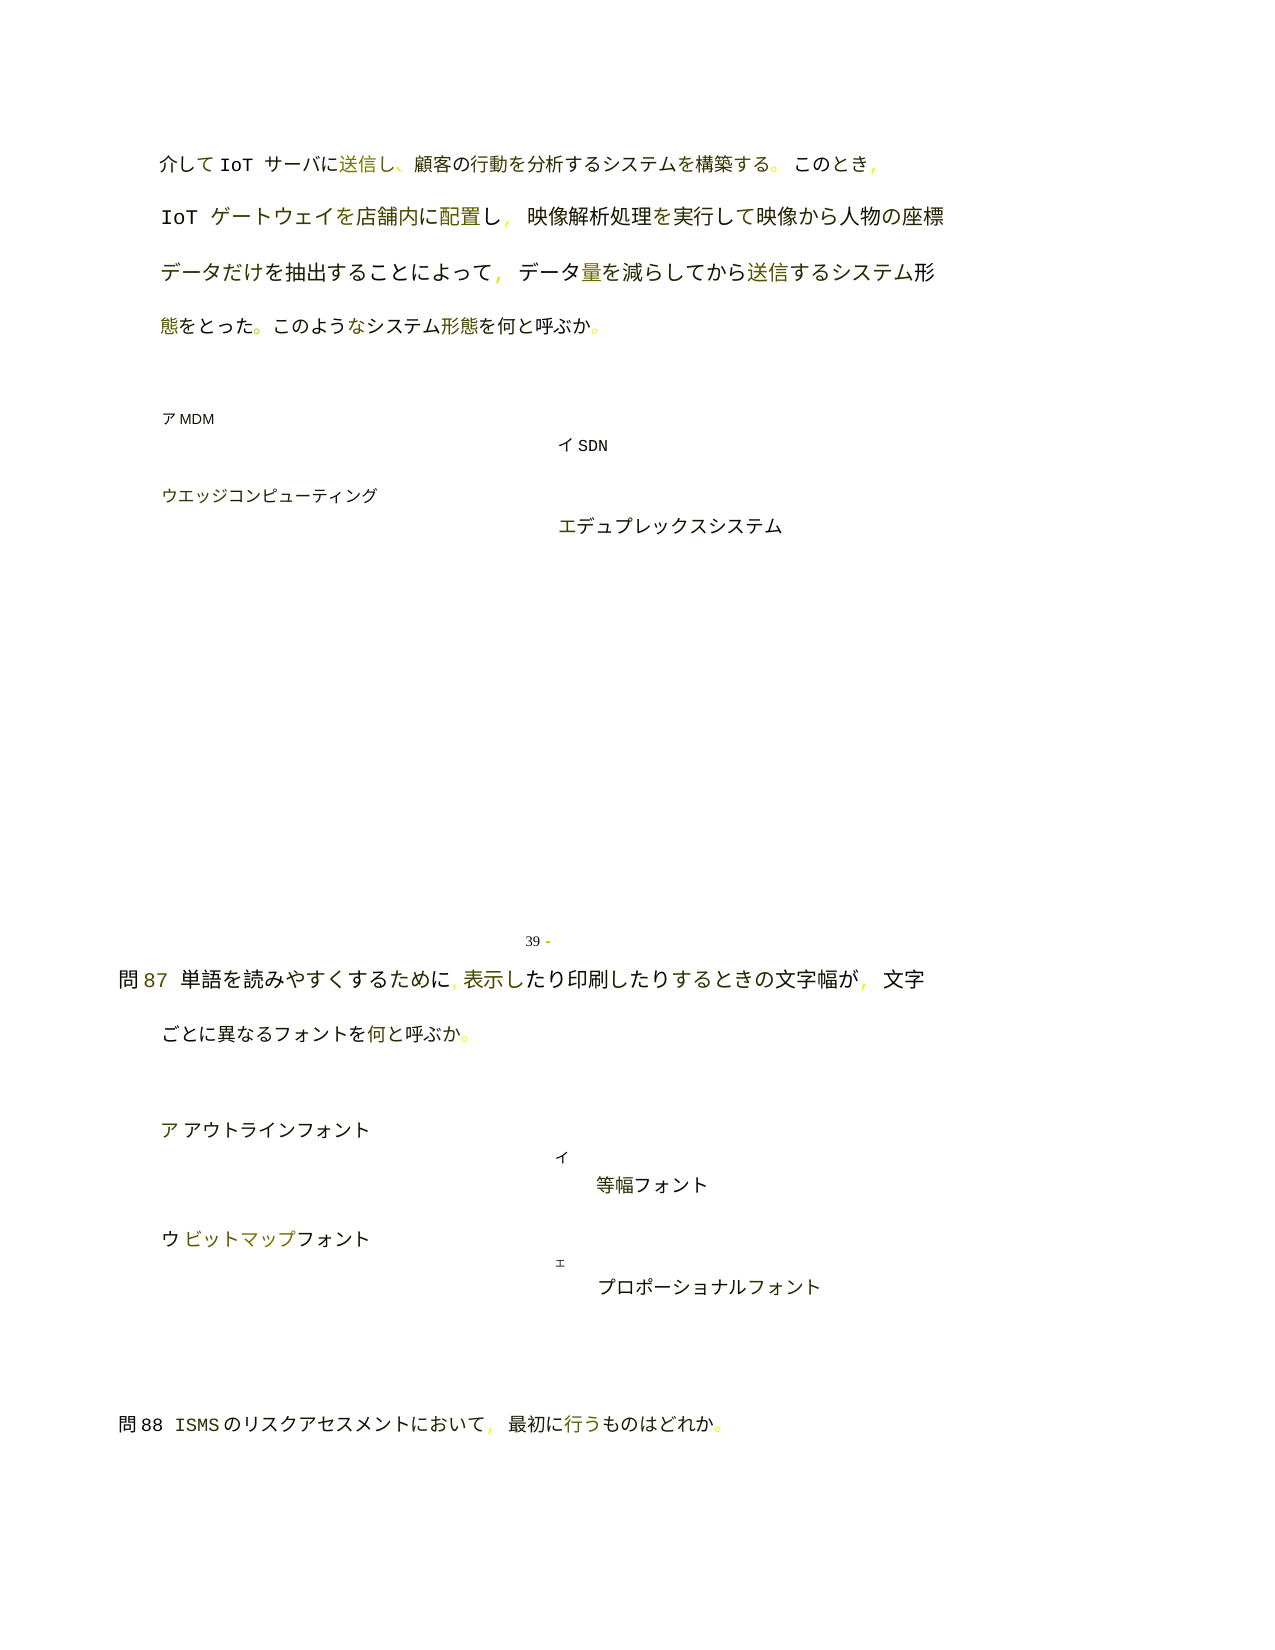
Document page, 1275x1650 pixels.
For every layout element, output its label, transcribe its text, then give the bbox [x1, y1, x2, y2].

text イ SDN [557, 432, 828, 456]
text IoT ゲートウェイを店舗内に配置し, 映像解析処理を実行して映像から人物の座標 [160, 200, 1150, 231]
text 問87 単語を読みやすくするために, 表示したり印刷したりするときの文字幅が, 文字 [118, 963, 1148, 994]
text 等幅フォント [596, 1171, 918, 1198]
text ア アウトラインフォント [160, 1116, 609, 1143]
text ごとに異なるフォントを何と呼ぶか。 [161, 1020, 702, 1047]
text 問88 ISMSのリスクアセスメントにおいて, 最初に行うものはどれか。 [118, 1409, 979, 1437]
text 介して IoT サーバに送信し、顧客の行動を分析するシステムを構築する。 このとき, [159, 150, 1158, 177]
text データだけを抽出することによって, データ量を減らしてから送信するシステム形 [160, 256, 1151, 286]
text プロポーショナルフォント [597, 1273, 1044, 1300]
text 39 - [525, 932, 768, 951]
text イ [554, 1147, 772, 1168]
text エデュプレックスシステム [558, 511, 1028, 538]
text エ [555, 1256, 772, 1271]
text ウ ビットマップフォント [161, 1224, 607, 1252]
text ア MDM [161, 407, 434, 428]
text ウエッジコンピューティング [161, 483, 654, 508]
text 態をとった。このようなシステム形態を何と呼ぶか。 [160, 312, 851, 339]
